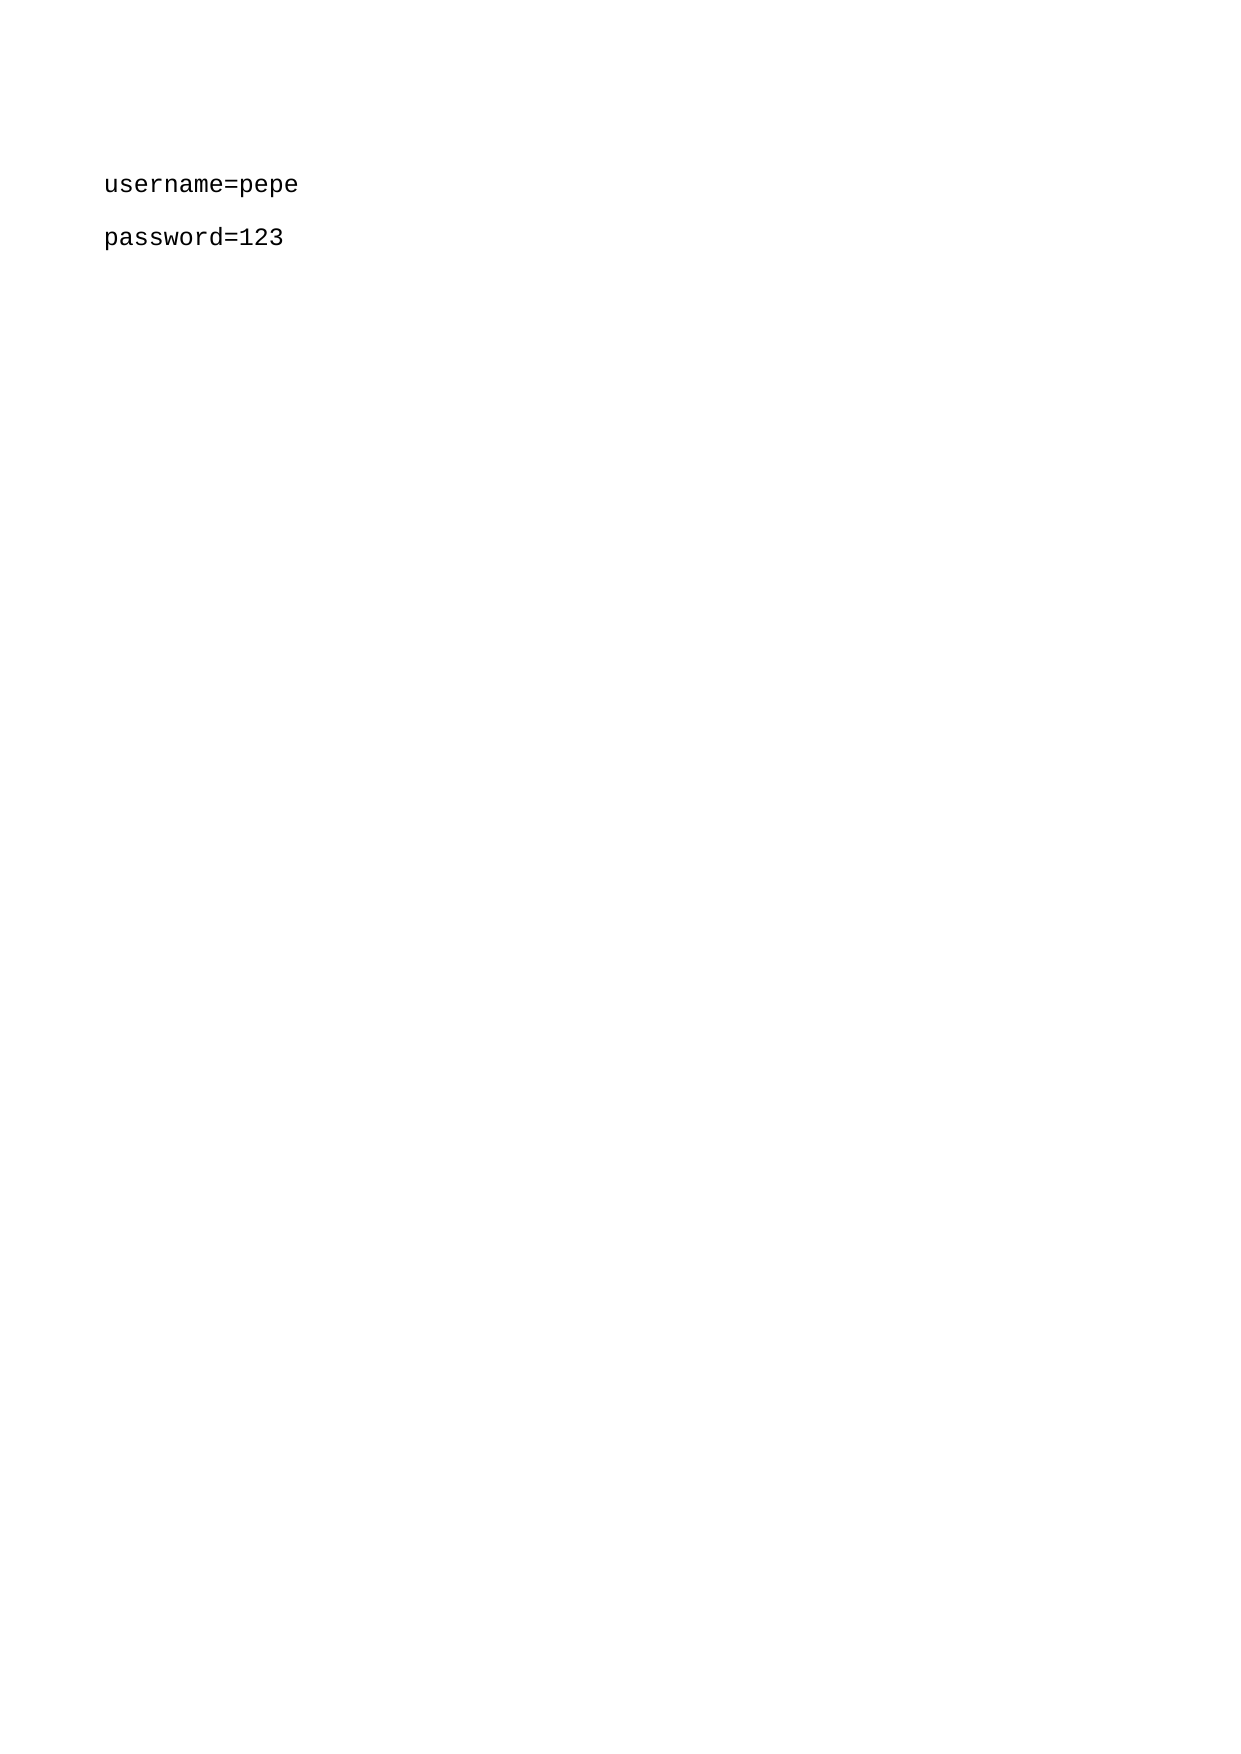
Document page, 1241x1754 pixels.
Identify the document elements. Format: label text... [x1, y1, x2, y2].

text password=123 [89, 225, 1152, 253]
text username=pepe [89, 171, 1152, 200]
